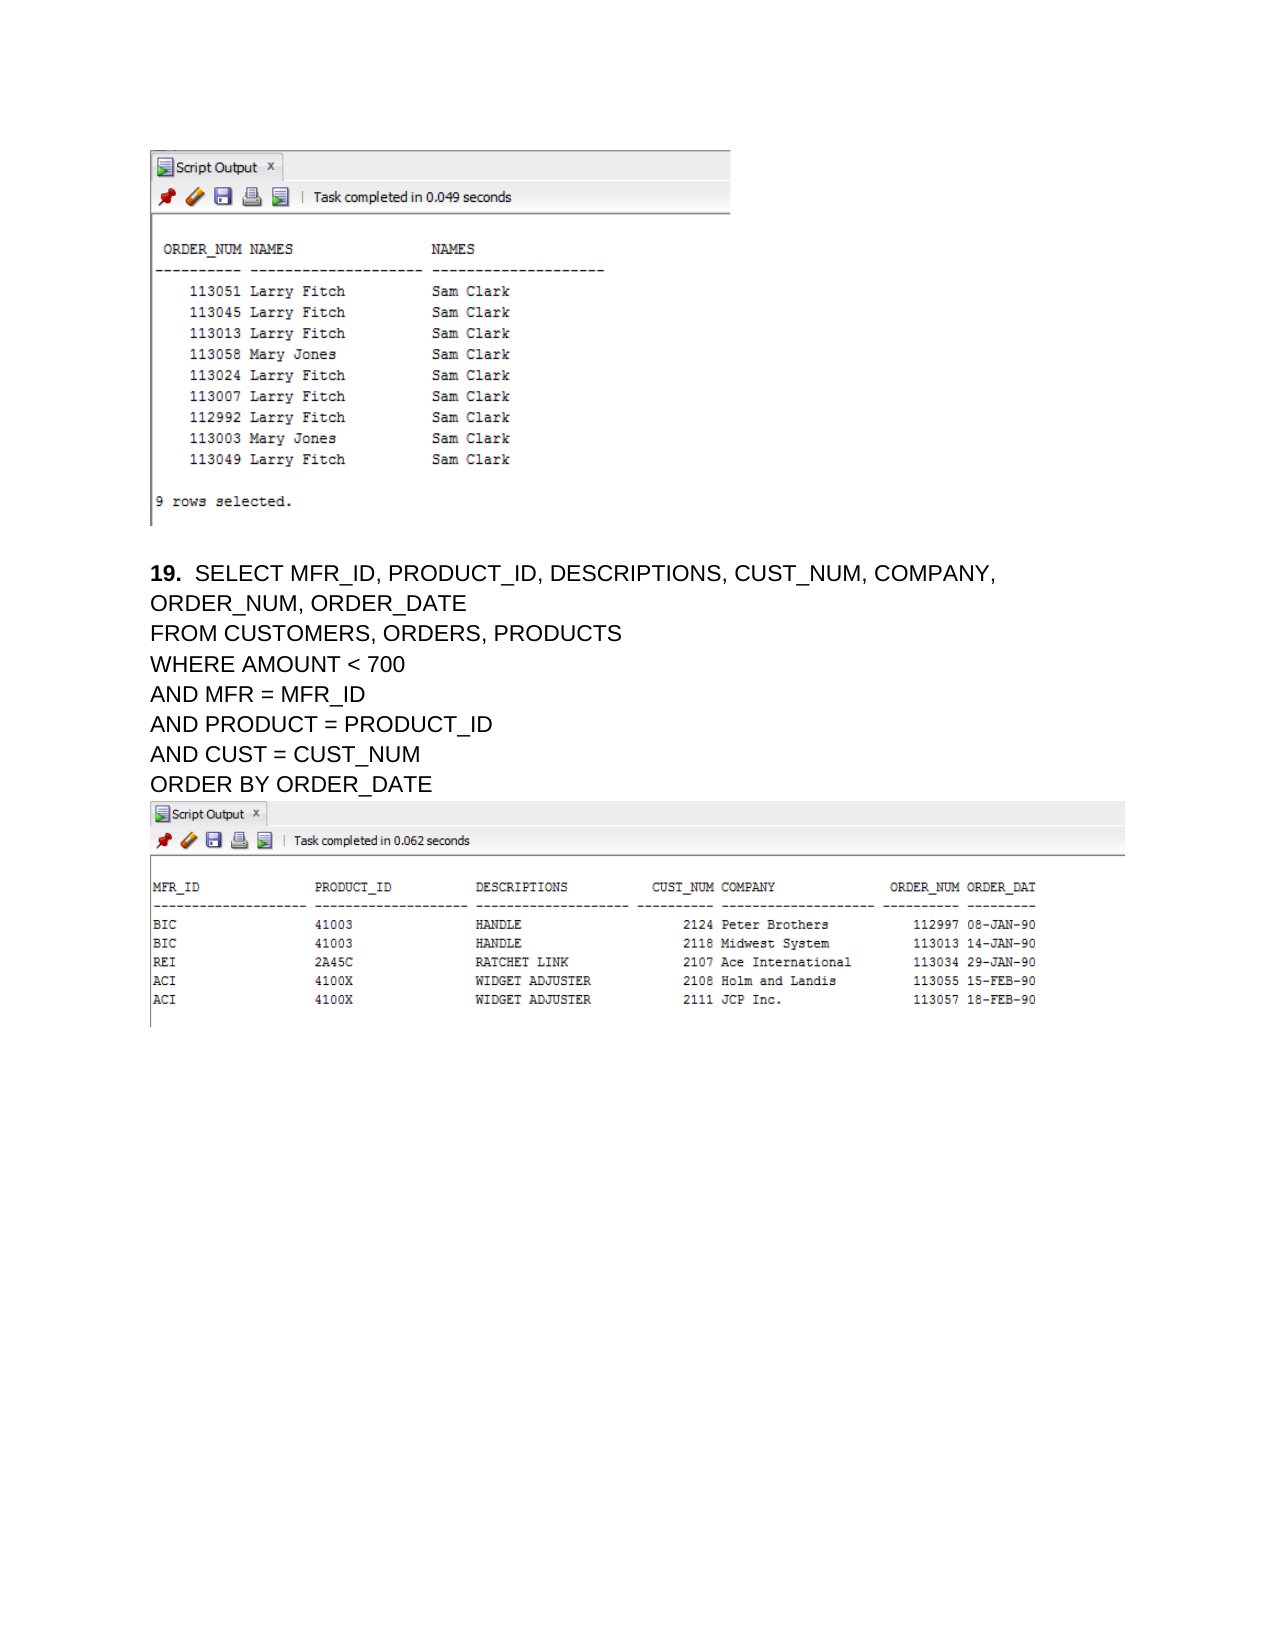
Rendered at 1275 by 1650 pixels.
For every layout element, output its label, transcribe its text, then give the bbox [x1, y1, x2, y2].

picture [150, 801, 1125, 1027]
text AND PRODUCT = PRODUCT_ID [150, 711, 1125, 737]
text AND CUST = CUST_NUM [150, 741, 1125, 768]
picture [150, 150, 731, 526]
text 19. SELECT MFR_ID, PRODUCT_ID, DESCRIPTIONS, CUST_NUM, COMPANY, ORDER_NUM, ORDER_DATE [150, 560, 1125, 617]
text ORDER BY ORDER_DATE [150, 771, 1125, 798]
text FROM CUSTOMERS, ORDERS, PRODUCTS [150, 620, 1125, 647]
text WHERE AMOUNT < 700 [150, 651, 1125, 677]
text AND MFR = MFR_ID [150, 681, 1125, 707]
